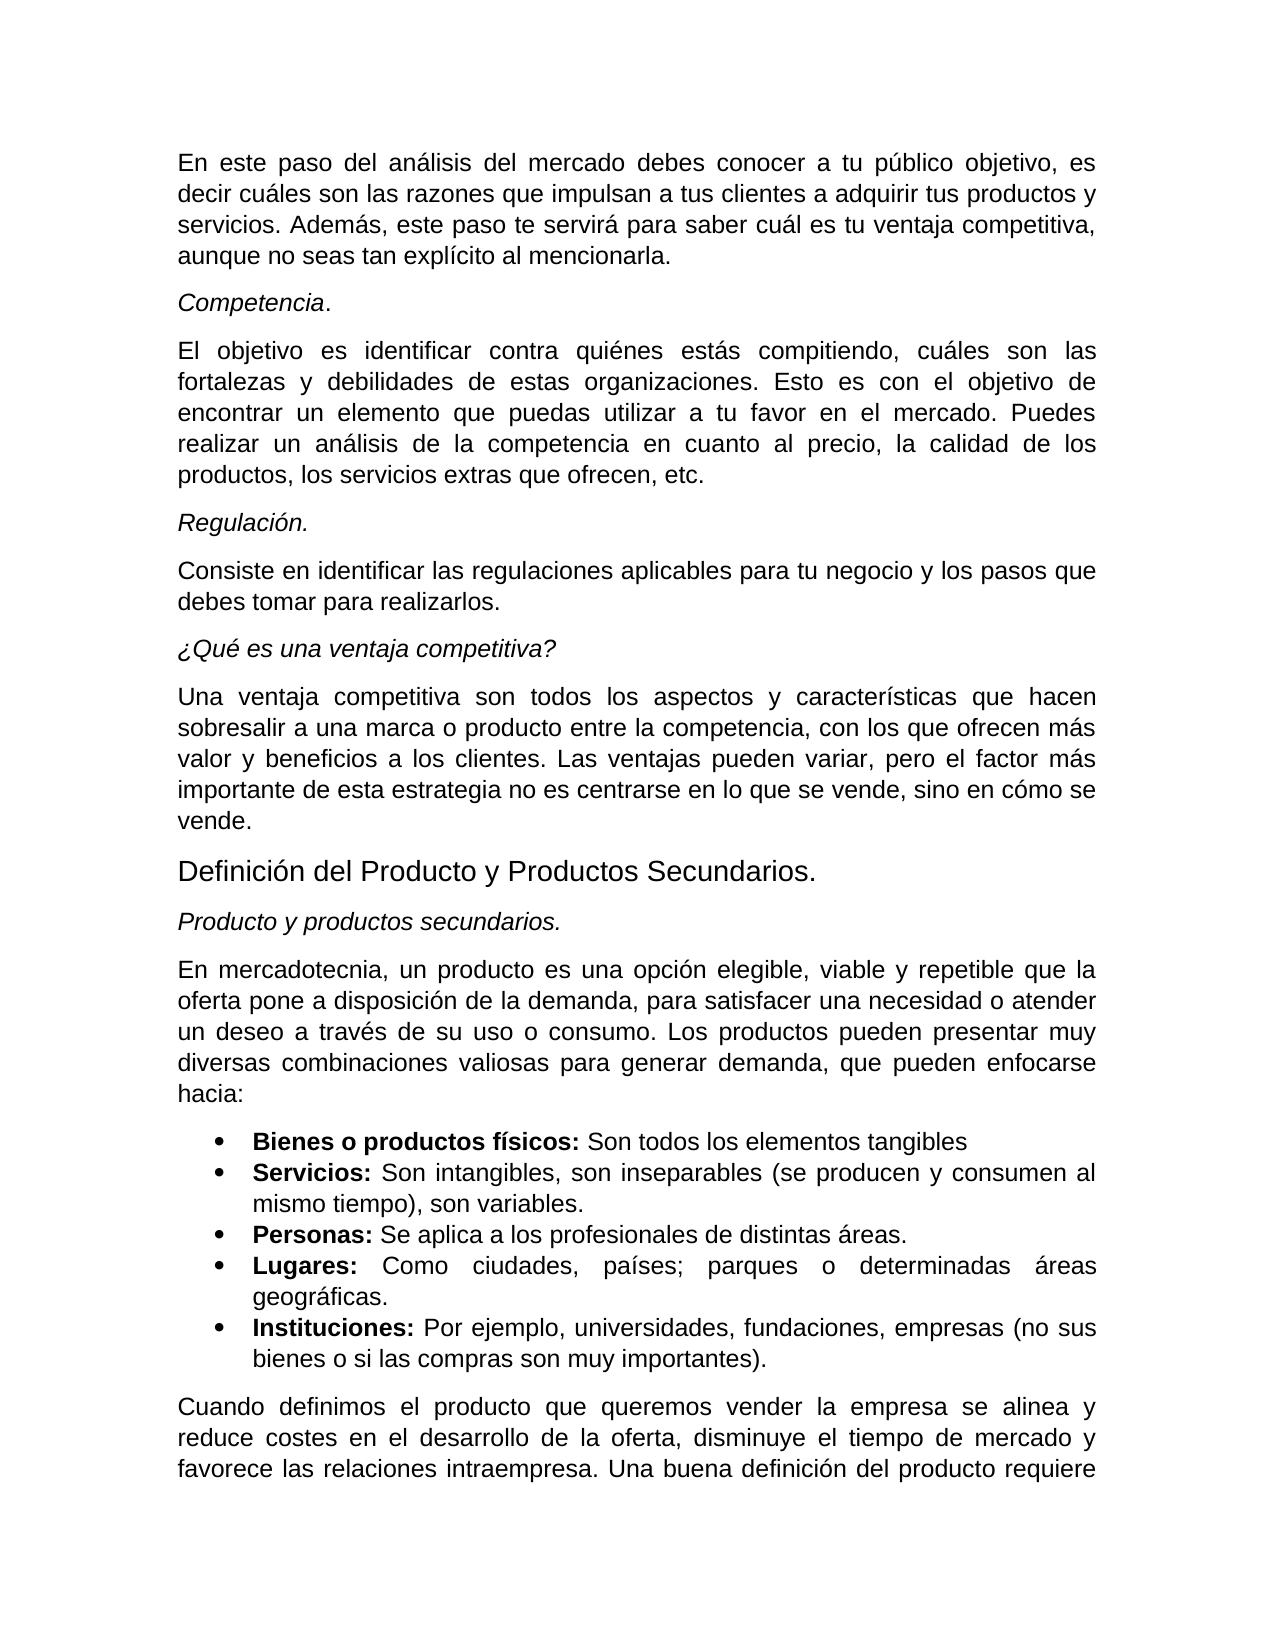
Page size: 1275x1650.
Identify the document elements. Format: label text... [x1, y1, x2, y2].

text Regulación. [177, 508, 1098, 537]
text Consiste en identificar las regulaciones aplicables para tu negocio y los pasos que debes tomar para realizarlos. [177, 556, 1098, 616]
list Personas: Se aplica a los profesionales de distintas áreas. [215, 1220, 1098, 1249]
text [177, 1392, 1098, 1483]
text En este paso del análisis del mercado debes conocer a tu público objetivo, es decir cuáles son las razones que impulsan a tus clientes a adquirir tus productos y servicios. Además, este paso te servirá para saber cuál es tu ventaja competitiva, aunque no seas tan explícito al mencionarla. [177, 148, 1098, 269]
text Una ventaja competitiva son todos los aspectos y características que hacen sobresalir a una marca o producto entre la competencia, con los que ofrecen más valor y beneficios a los clientes. Las ventajas pueden variar, pero el factor más importante de esta estrategia no es centrarse en lo que se vende, sino en cómo se vende. [177, 682, 1098, 835]
text Competencia. [177, 288, 1098, 317]
list Servicios: Son intangibles, son inseparables (se producen y consumen al mismo tiempo), son variables. [215, 1158, 1098, 1217]
list Instituciones: Por ejemplo, universidades, fundaciones, empresas (no sus bienes o si las compras son muy importantes). [215, 1313, 1098, 1373]
text ¿Qué es una ventaja competitiva? [177, 634, 1098, 663]
text Producto y productos secundarios. [177, 907, 1098, 936]
text El objetivo es identificar contra quiénes estás compitiendo, cuáles son las fortalezas y debilidades de estas organizaciones. Esto es con el objetivo de encontrar un elemento que puedas utilizar a tu favor en el mercado. Puedes realizar un análisis de la competencia en cuanto al precio, la calidad de los productos, los servicios extras que ofrecen, etc. [177, 336, 1098, 489]
list Bienes o productos físicos: Son todos los elementos tangibles [215, 1126, 1098, 1155]
text Definición del Producto y Productos Secundarios. [177, 854, 1098, 888]
list Lugares: Como ciudades, países; parques o determinadas áreas geográficas. [215, 1251, 1098, 1311]
text En mercadotecnia, un producto es una opción elegible, viable y repetible que la oferta pone a disposición de la demanda, para satisfacer una necesidad o atender un deseo a través de su uso o consumo. Los productos pueden presentar muy diversas combinaciones valiosas para generar demanda, que pueden enfocarse hacia: [177, 954, 1098, 1107]
